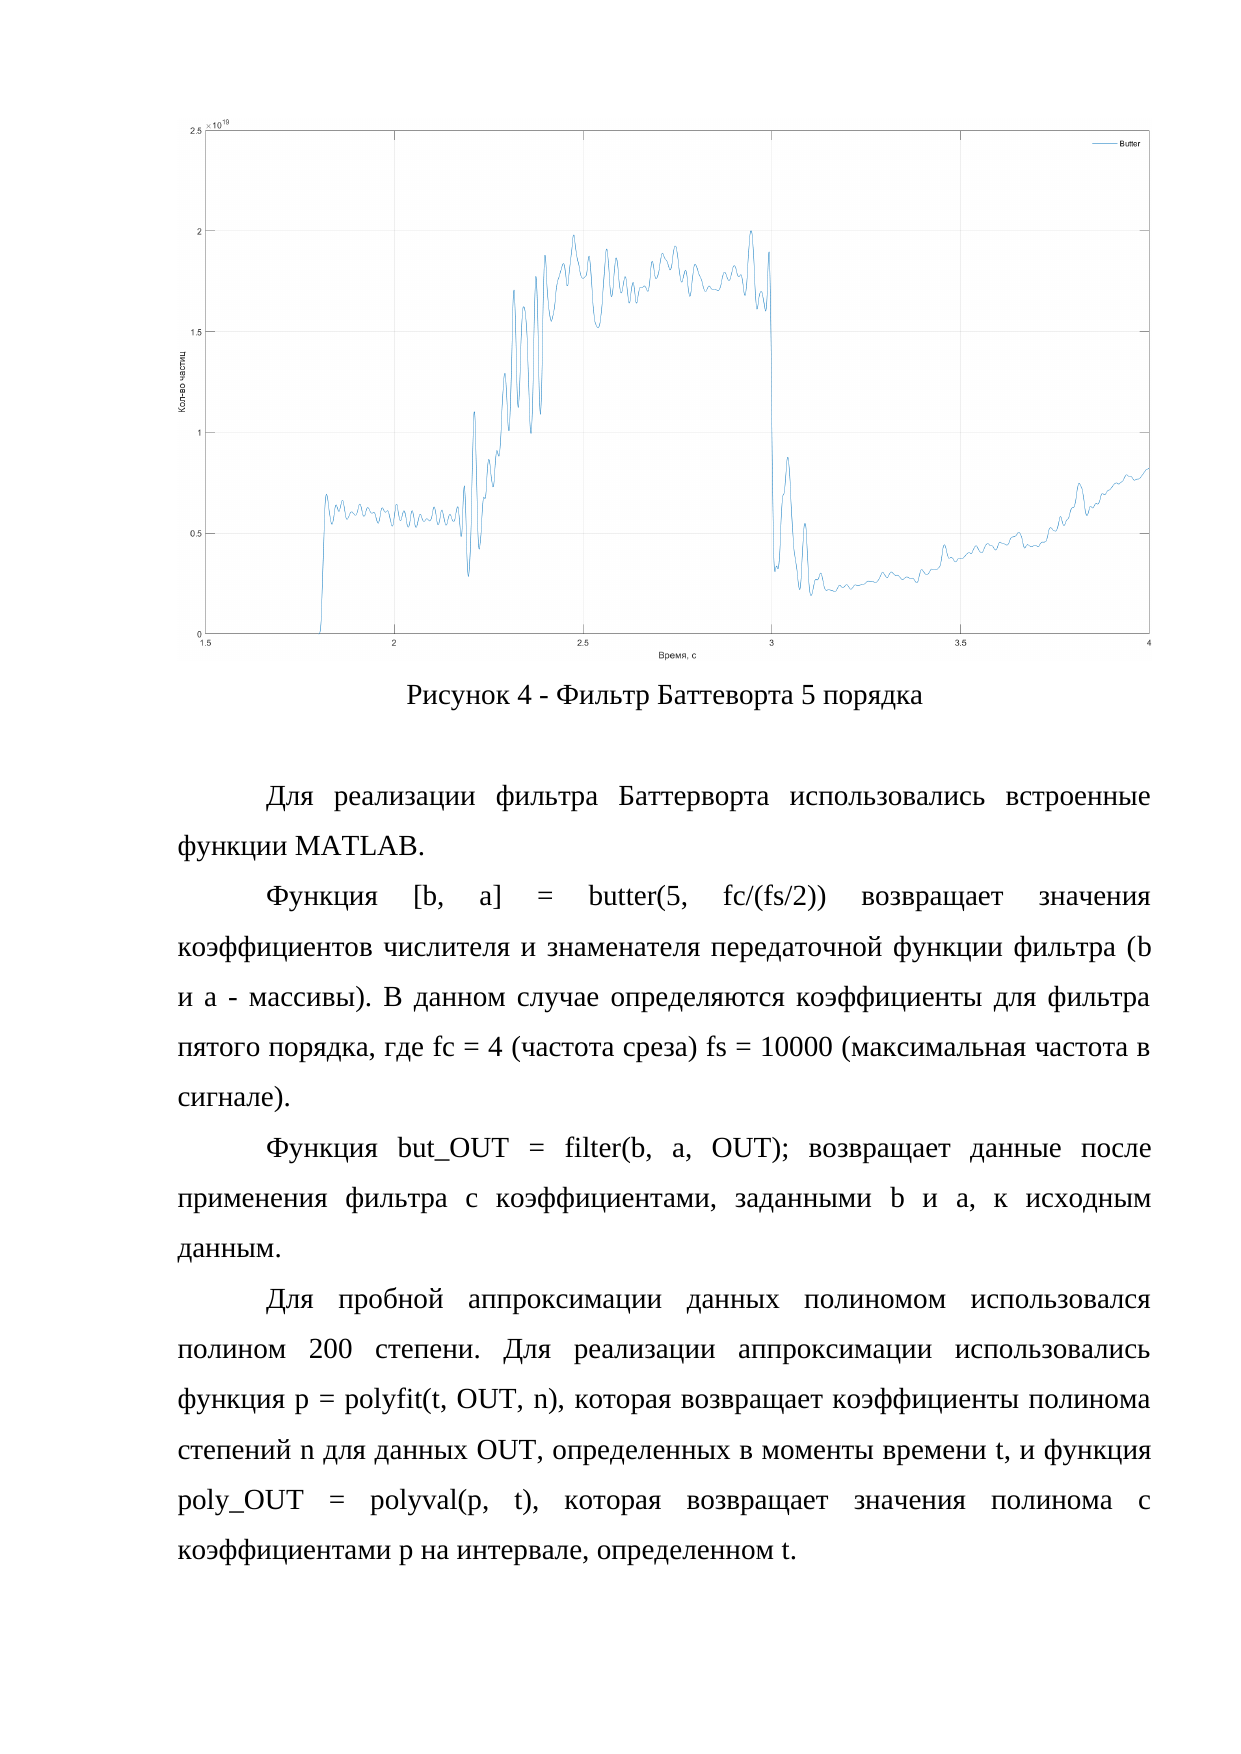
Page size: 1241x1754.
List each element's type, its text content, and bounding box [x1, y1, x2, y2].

text Функция [b, a] = butter(5, fc/(fs/2)) возвращает значения коэффициентов числителя и знаменателя передаточной функции фильтра (b и a - массивы). В данном случае определяются коэффициенты для фильтра пятого порядка, где fc = 4 (частота среза) fs = 10000 (максимальная частота в сигнале). [177, 878, 1152, 1113]
text Функция but_OUT = filter(b, a, OUT); возвращает данные после применения фильтра с коэффициентами, заданными b и a, к исходным данным. [177, 1130, 1152, 1264]
picture [177, 118, 1152, 661]
text Для реализации фильтра Баттерворта использовались встроенные функции MATLAB. [177, 778, 1152, 862]
text Для пробной аппроксимации данных полиномом использовался полином 200 степени. Для реализации аппроксимации использовались функция p = polyfit(t, OUT, n), которая возвращает коэффициенты полинома степений n для данных OUT, определенных в моменты времени t, и функция poly_OUT = polyval(p, t), которая возвращает значения полинома с коэффициентами p на интервале, определенном t. [177, 1281, 1152, 1566]
